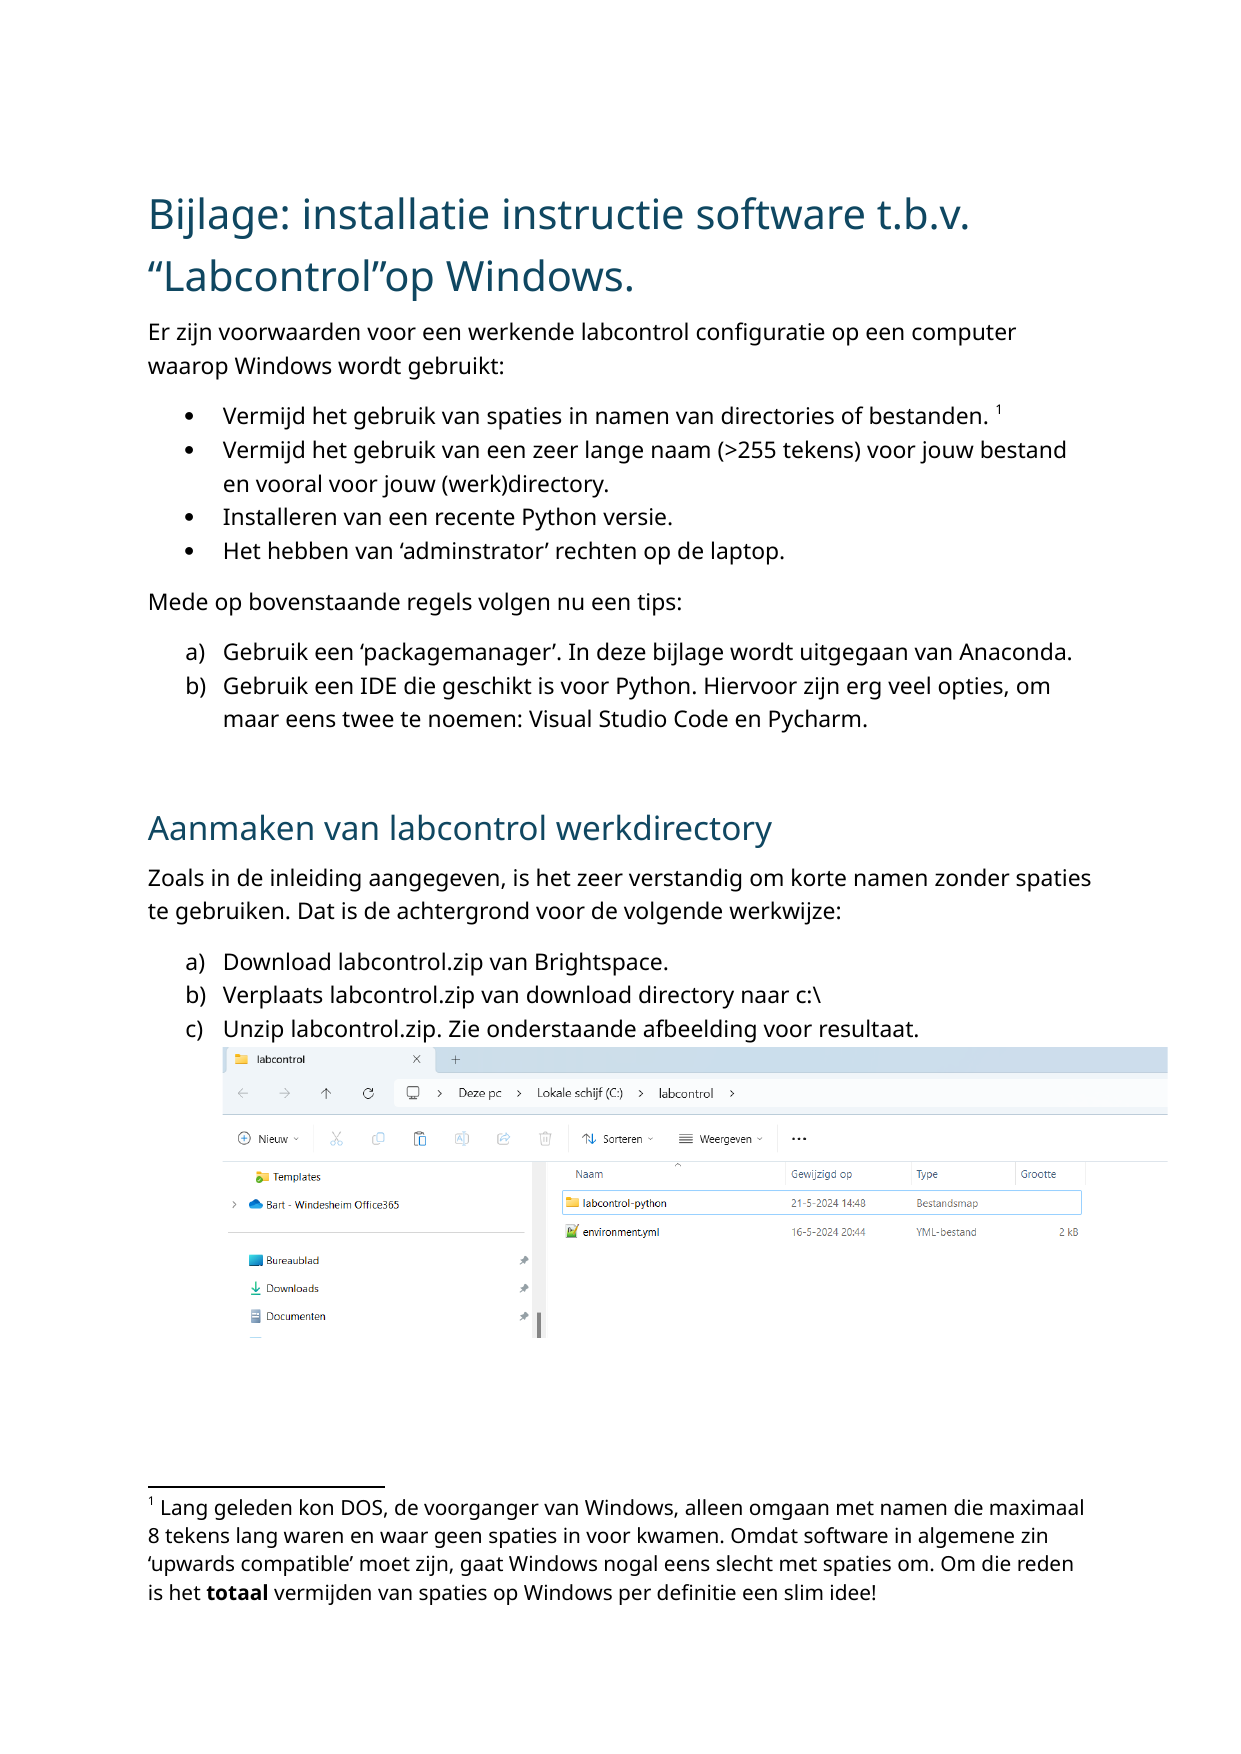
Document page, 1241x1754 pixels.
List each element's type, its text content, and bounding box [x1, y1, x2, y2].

list Vermijd het gebruik van een zeer lange naam (>255 tekens) voor jouw bestand en vooral voor jouw (werk)directory. [185, 434, 1093, 499]
list Het hebben van ‘adminstrator’ rechten op de laptop. [185, 535, 1093, 566]
text Mede op bovenstaande regels volgen nu een tips: [148, 586, 1093, 617]
list Gebruik een ‘packagemanager’. In deze bijlage wordt uitgegaan van Anaconda. [185, 636, 1093, 667]
subtitle Bijlage: installatie instructie software t.b.v. “Labcontrol”op Windows. [148, 185, 1093, 303]
text Zoals in de inleiding aangegeven, is het zeer verstandig om korte namen zonder spaties te gebruiken. Dat is de achtergrond voor de volgende werkwijze: [148, 862, 1093, 927]
list Gebruik een IDE die geschikt is voor Python. Hiervoor zijn erg veel opties, om maar eens twee te noemen: Visual Studio Code en Pycharm. [185, 670, 1093, 735]
subtitle Aanmaken van labcontrol werkdirectory [148, 804, 1093, 850]
picture [222, 1047, 1168, 1338]
list Verplaats labcontrol.zip van download directory naar c:\ [185, 979, 1093, 1011]
list Vermijd het gebruik van spaties in namen van directories of bestanden. [185, 400, 1093, 431]
text Er zijn voorwaarden voor een werkende labcontrol configuratie op een computer waarop Windows wordt gebruikt: [148, 316, 1093, 381]
list Download labcontrol.zip van Brightspace. [185, 946, 1093, 977]
list Installeren van een recente Python versie. [185, 501, 1093, 533]
